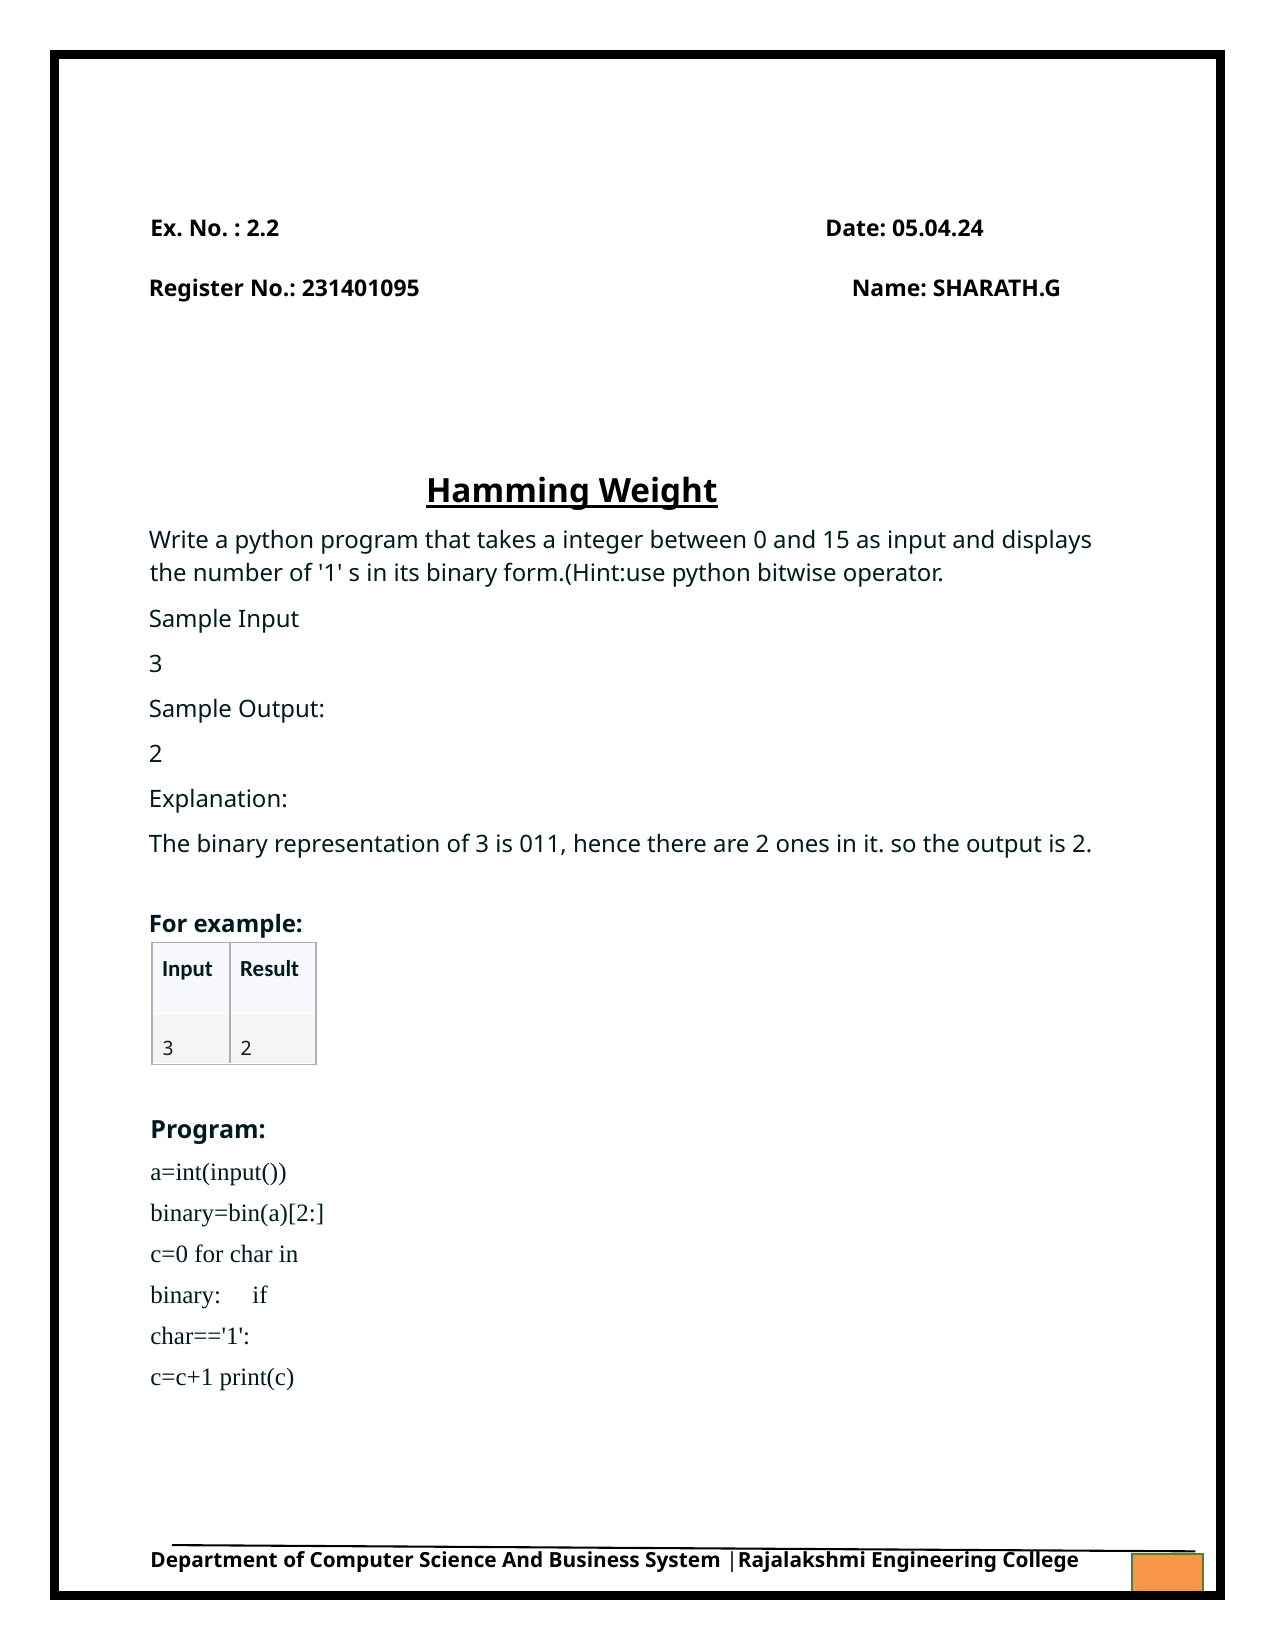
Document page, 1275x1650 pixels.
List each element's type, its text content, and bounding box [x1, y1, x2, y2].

text For example: [148, 906, 1132, 939]
text Explanation: [148, 782, 1129, 814]
text Sample Output: [148, 692, 1129, 724]
text Register No.: 231401095 Name: SHARATH.G [148, 272, 1132, 303]
table_cell 3 [153, 1023, 229, 1063]
text The binary representation of 3 is 011, hence there are 2 ones in it. so the output is 2. [148, 827, 1129, 859]
table_header Result [231, 943, 315, 1013]
text Ex. No. : 2.2 Date: 05.04.24 [150, 212, 1132, 243]
subtitle Hamming Weight [148, 467, 1132, 512]
text a=int(input()) binary=bin(a)[2:] c=0 for char in binary: if char=='1': c=c+1 print(c) [150, 1157, 331, 1391]
text Write a python program that takes a integer between 0 and 15 as input and displays the number of '1' s in its binary form.(Hint:use python bitwise operator. [148, 522, 1129, 589]
table_cell 2 [231, 1023, 315, 1063]
text Program: [150, 1112, 1132, 1146]
table_header Input [153, 943, 229, 1013]
text Sample Input [148, 601, 1129, 634]
text 3 [148, 646, 1129, 679]
text 2 [148, 737, 1129, 769]
